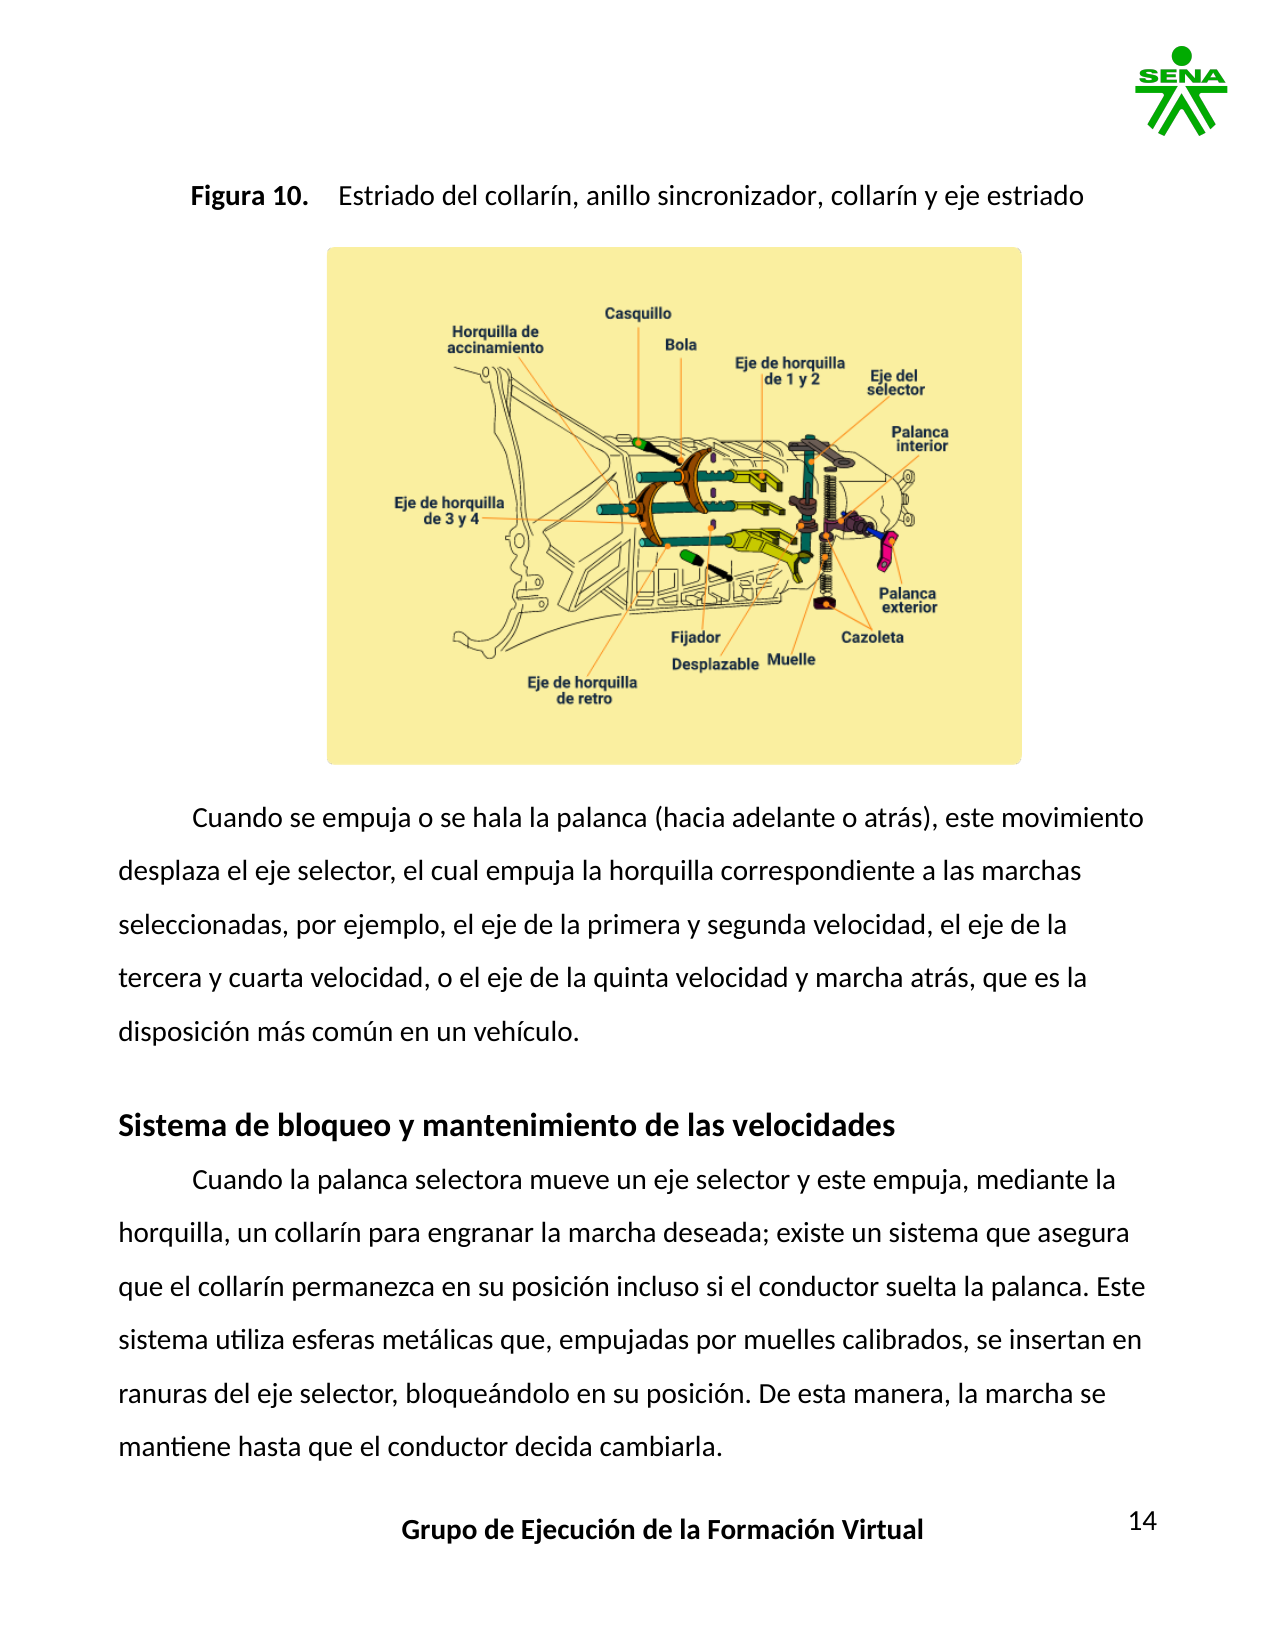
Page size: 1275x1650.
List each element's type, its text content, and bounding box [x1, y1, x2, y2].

picture [326, 247, 1022, 765]
picture [1135, 46, 1228, 136]
text Cuando la palanca selectora mueve un eje selector y este empuja, mediante la horquilla, un collarín para engranar la marcha deseada; existe un sistema que asegura que el collarín permanezca en su posición incluso si el conductor suelta la palanca. Este sistema utiliza esferas metálicas que, empujadas por muelles calibrados, se insertan en ranuras del eje selector, bloqueándolo en su posición. De esta manera, la marcha se mantiene hasta que el conductor decida cambiarla. [118, 1161, 1157, 1464]
subtitle Sistema de bloqueo y mantenimiento de las velocidades [118, 1104, 1157, 1144]
text Estriado del collarín, anillo sincronizador, collarín y eje estriado [118, 177, 1157, 213]
text Cuando se empuja o se hala la palanca (hacia adelante o atrás), este movimiento desplaza el eje selector, el cual empuja la horquilla correspondiente a las marchas seleccionadas, por ejemplo, el eje de la primera y segunda velocidad, el eje de la tercera y cuarta velocidad, o el eje de la quinta velocidad y marcha atrás, que es la disposición más común en un vehículo. [118, 799, 1157, 1048]
